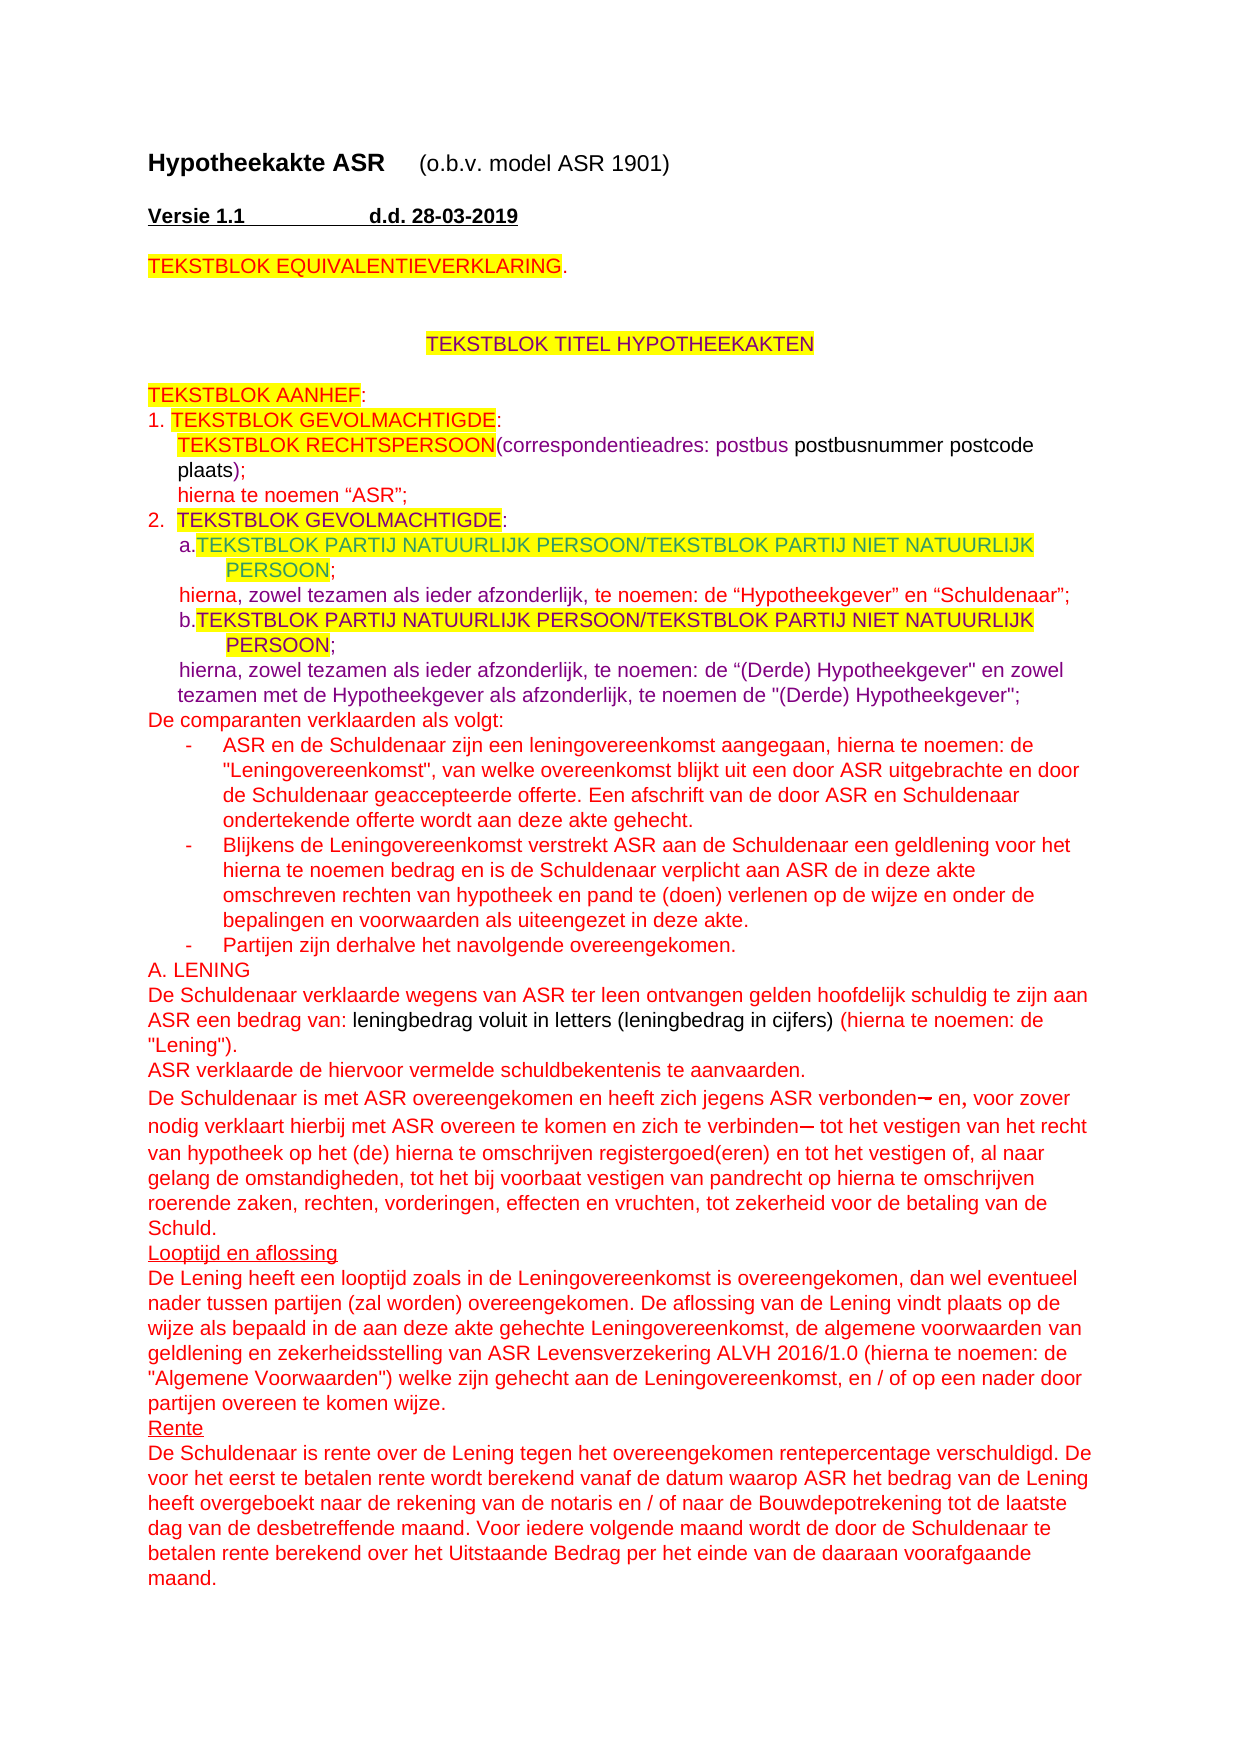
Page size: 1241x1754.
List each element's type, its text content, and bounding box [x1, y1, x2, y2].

text Looptijd en aflossing [148, 1239, 1093, 1264]
text Hypotheekakte ASR (o.b.v. model ASR 1901) [148, 148, 1083, 176]
text Rente [148, 1414, 1093, 1439]
text hierna, zowel tezamen als ieder afzonderlijk, te noemen: de “Hypotheekgever” en “Schuldenaar”; [179, 582, 1093, 607]
text hierna, zowel tezamen als ieder afzonderlijk, te noemen: de “(Derde) Hypotheekgever" en zowel tezamen met de Hypotheekgever als afzonderlijk, te noemen de "(Derde) Hypotheekgever"; [177, 657, 1093, 707]
text ASR verklaarde de hiervoor vermelde schuldbekentenis te aanvaarden. [148, 1057, 1093, 1082]
text TEKSTBLOK TITEL HYPOTHEEKAKTEN [148, 330, 1093, 355]
text A. LENING De Schuldenaar verklaarde wegens van ASR ter leen ontvangen gelden hoofdelijk schuldig te zijn aan ASR een bedrag van: leningbedrag voluit in letters (leningbedrag in cijfers) (hierna te noemen: de "Lening"). [148, 957, 1093, 1057]
list Partijen zijn derhalve het navolgende overeengekomen. [185, 932, 1093, 957]
text De Schuldenaar is rente over de Lening tegen het overeengekomen rentepercentage verschuldigd. De voor het eerst te betalen rente wordt berekend vanaf de datum waarop ASR het bedrag van de Lening heeft overgeboekt naar de rekening van de notaris en / of naar de Bouwdepotrekening tot de laatste dag van de desbetreffende maand. Voor iedere volgende maand wordt de door de Schuldenaar te betalen rente berekend over het Uitstaande Bedrag per het einde van de daaraan voorafgaande maand. [148, 1439, 1093, 1589]
text De comparanten verklaarden als volgt: [148, 707, 1093, 732]
text 2. TEKSTBLOK GEVOLMACHTIGDE: [148, 507, 1093, 532]
text TEKSTBLOK RECHTSPERSOON(correspondentieadres: postbus postbusnummer postcode plaats); [177, 432, 1093, 482]
list Blijkens de Leningovereenkomst verstrekt ASR aan de Schuldenaar een geldlening voor het hierna te noemen bedrag en is de Schuldenaar verplicht aan ASR de in deze akte omschreven rechten van hypotheek en pand te (doen) verlenen op de wijze en onder de bepalingen en voorwaarden als uiteengezet in deze akte. [185, 832, 1093, 932]
text b.TEKSTBLOK PARTIJ NATUURLIJK PERSOON/TEKSTBLOK PARTIJ NIET NATUURLIJK PERSOON; [179, 607, 1093, 657]
text De Schuldenaar is met ASR overeengekomen en heeft zich jegens ASR verbonden - en, voor zover nodig verklaart hierbij met ASR overeen te komen en zich te verbinden - tot het vestigen van het recht van hypotheek op het (de) hierna te omschrijven registergoed(eren) en tot het vestigen of, al naar gelang de omstandigheden, tot het bij voorbaat vestigen van pandrecht op hierna te omschrijven roerende zaken, rechten, vorderingen, effecten en vruchten, tot zekerheid voor de betaling van de Schuld. [148, 1082, 1093, 1239]
text TEKSTBLOK EQUIVALENTIEVERKLARING. [148, 253, 1093, 278]
text hierna te noemen “ASR”; [177, 482, 1093, 507]
text De Lening heeft een looptijd zoals in de Leningovereenkomst is overeengekomen, dan wel eventueel nader tussen partijen (zal worden) overeengekomen. De aflossing van de Lening vindt plaats op de wijze als bepaald in de aan deze akte gehechte Leningovereenkomst, de algemene voorwaarden van geldlening en zekerheidsstelling van ASR Levensverzekering ALVH 2016/1.0 (hierna te noemen: de "Algemene Voorwaarden") welke zijn gehecht aan de Leningovereenkomst, en / of op een nader door partijen overeen te komen wijze. [148, 1264, 1093, 1414]
text TEKSTBLOK AANHEF: [148, 382, 1093, 407]
list ASR en de Schuldenaar zijn een leningovereenkomst aangegaan, hierna te noemen: de "Leningovereenkomst", van welke overeenkomst blijkt uit een door ASR uitgebrachte en door de Schuldenaar geaccepteerde offerte. Een afschrift van de door ASR en Schuldenaar ondertekende offerte wordt aan deze akte gehecht. [185, 732, 1093, 832]
text Versie 1.1 d.d. 28-03-2019 [148, 203, 1083, 228]
text 1. TEKSTBLOK GEVOLMACHTIGDE: [148, 407, 1093, 432]
text a.TEKSTBLOK PARTIJ NATUURLIJK PERSOON/TEKSTBLOK PARTIJ NIET NATUURLIJK PERSOON; [179, 532, 1093, 582]
